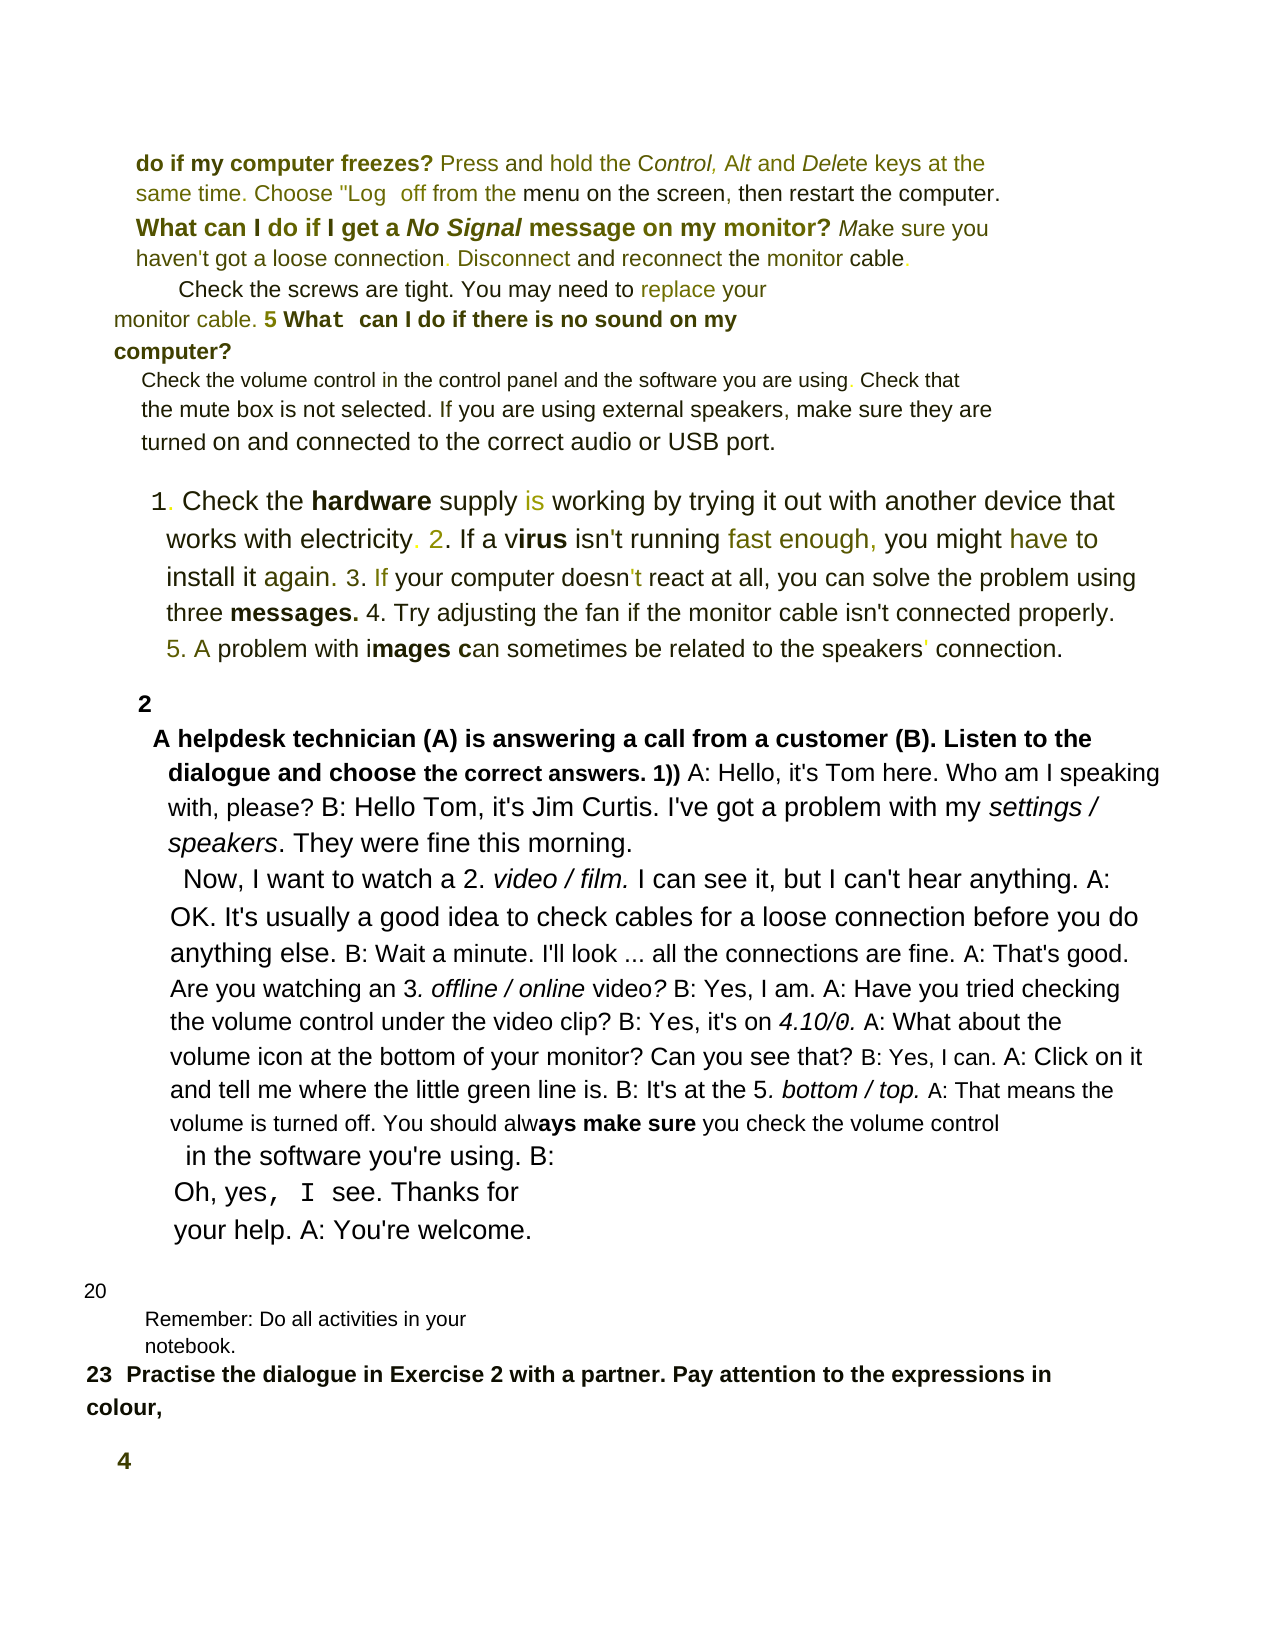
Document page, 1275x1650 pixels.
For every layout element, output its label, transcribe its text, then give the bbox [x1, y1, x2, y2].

text 1. Check the hardware supply is working by trying it out with another device that works with electricity. 2. If a virus isn't running fast enough, you might have to install it again. 3. If your computer doesn't react at all, you can solve the problem using three messages. 4. Try adjusting the fan if the monitor cable isn't connected properly. 5. A problem with images can sometimes be related to the speakers' connection. [151, 485, 1142, 662]
text 2 [137, 692, 179, 720]
text in the software you're using. B: Oh, yes, I see. Thanks for your help. A: You're welcome. [173, 1140, 571, 1245]
text Check the volume control in the control panel and the software you are using. Check that the mute box is not selected. If you are using external speakers, make sure they are turned on and connected to the correct audio or USB port. [141, 368, 997, 455]
text A helpdesk technician (A) is answering a call from a customer (B). Listen to the dialogue and choose the correct answers. 1)) A: Hello, it's Tom here. Who am I speaking with, please? B: Hello Tom, it's Jim Curtis. I've got a problem with my settings / speakers. They were fine this morning. [152, 724, 1163, 858]
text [136, 150, 1012, 272]
text Remember: Do all activities in your notebook. [144, 1306, 478, 1358]
text 20 [83, 1279, 136, 1303]
text 23 Practise the dialogue in Exercise 2 with a partner. Pay attention to the expressions in colour, [86, 1361, 1053, 1420]
text Check the screws are tight. You may need to replace your monitor cable. 5 What can I do if there is no sound on my computer? [113, 276, 834, 364]
text 4 [117, 1448, 158, 1477]
text Now, I want to watch a 2. video / film. I can see it, but I can't hear anything. A: OK. It's usually a good idea to check cables for a loose connection before you do anything else. B: Wait a minute. I'll look ... all the connections are fine. A: That's good. Are you watching an 3. offline / online video? B: Yes, I am. A: Have you tried checking the volume control under the video clip? B: Yes, it's on 4.10/0. A: What about the volume icon at the bottom of your monitor? Can you see that? B: Yes, I can. A: Click on it and tell me where the little green line is. B: It's at the 5. bottom / top. A: That means the volume is turned off. You should always make sure you check the volume control [170, 863, 1143, 1136]
